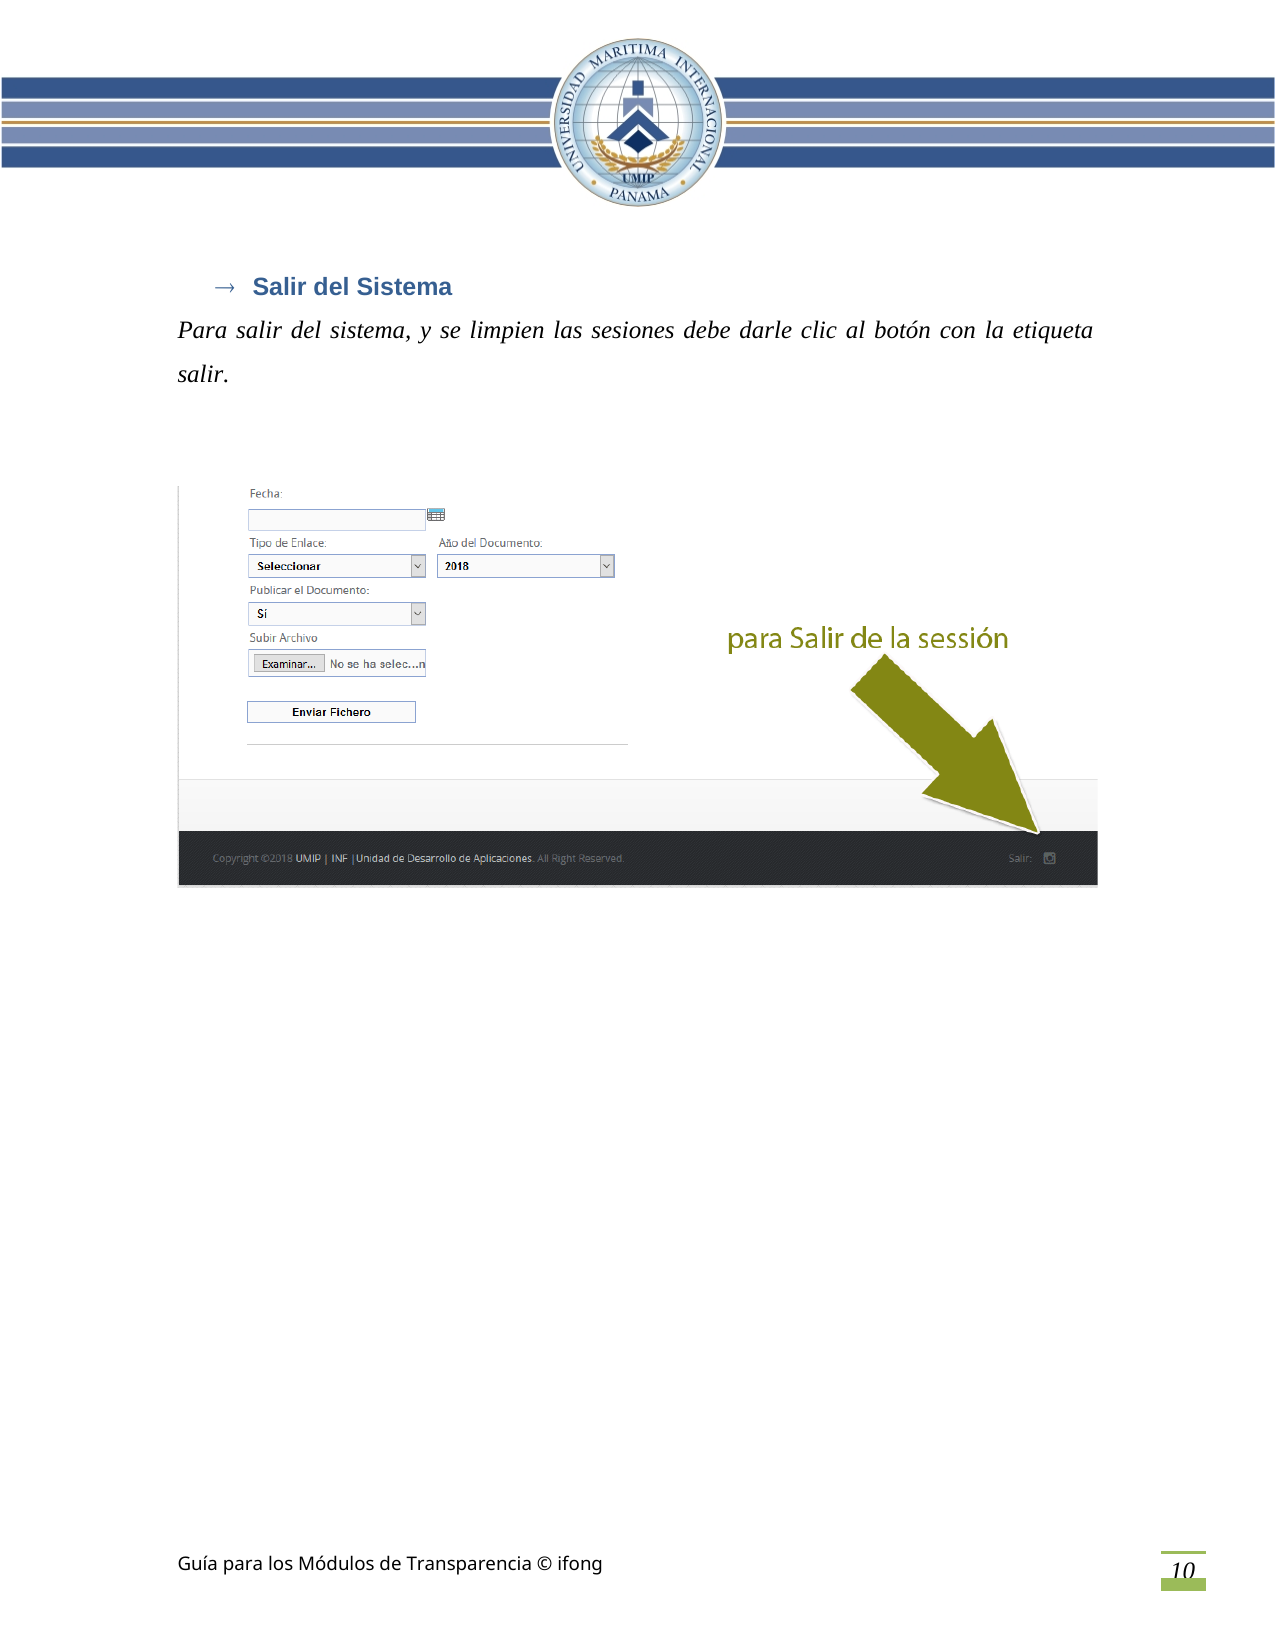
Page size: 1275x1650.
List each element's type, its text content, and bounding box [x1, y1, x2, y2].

subtitle Salir del Sistema [215, 272, 1098, 301]
picture [177, 486, 1098, 888]
picture [1, 38, 1275, 207]
text Para salir del sistema, y se limpien las sesiones debe darle clic al botón con la etiqueta salir. [177, 316, 1098, 387]
